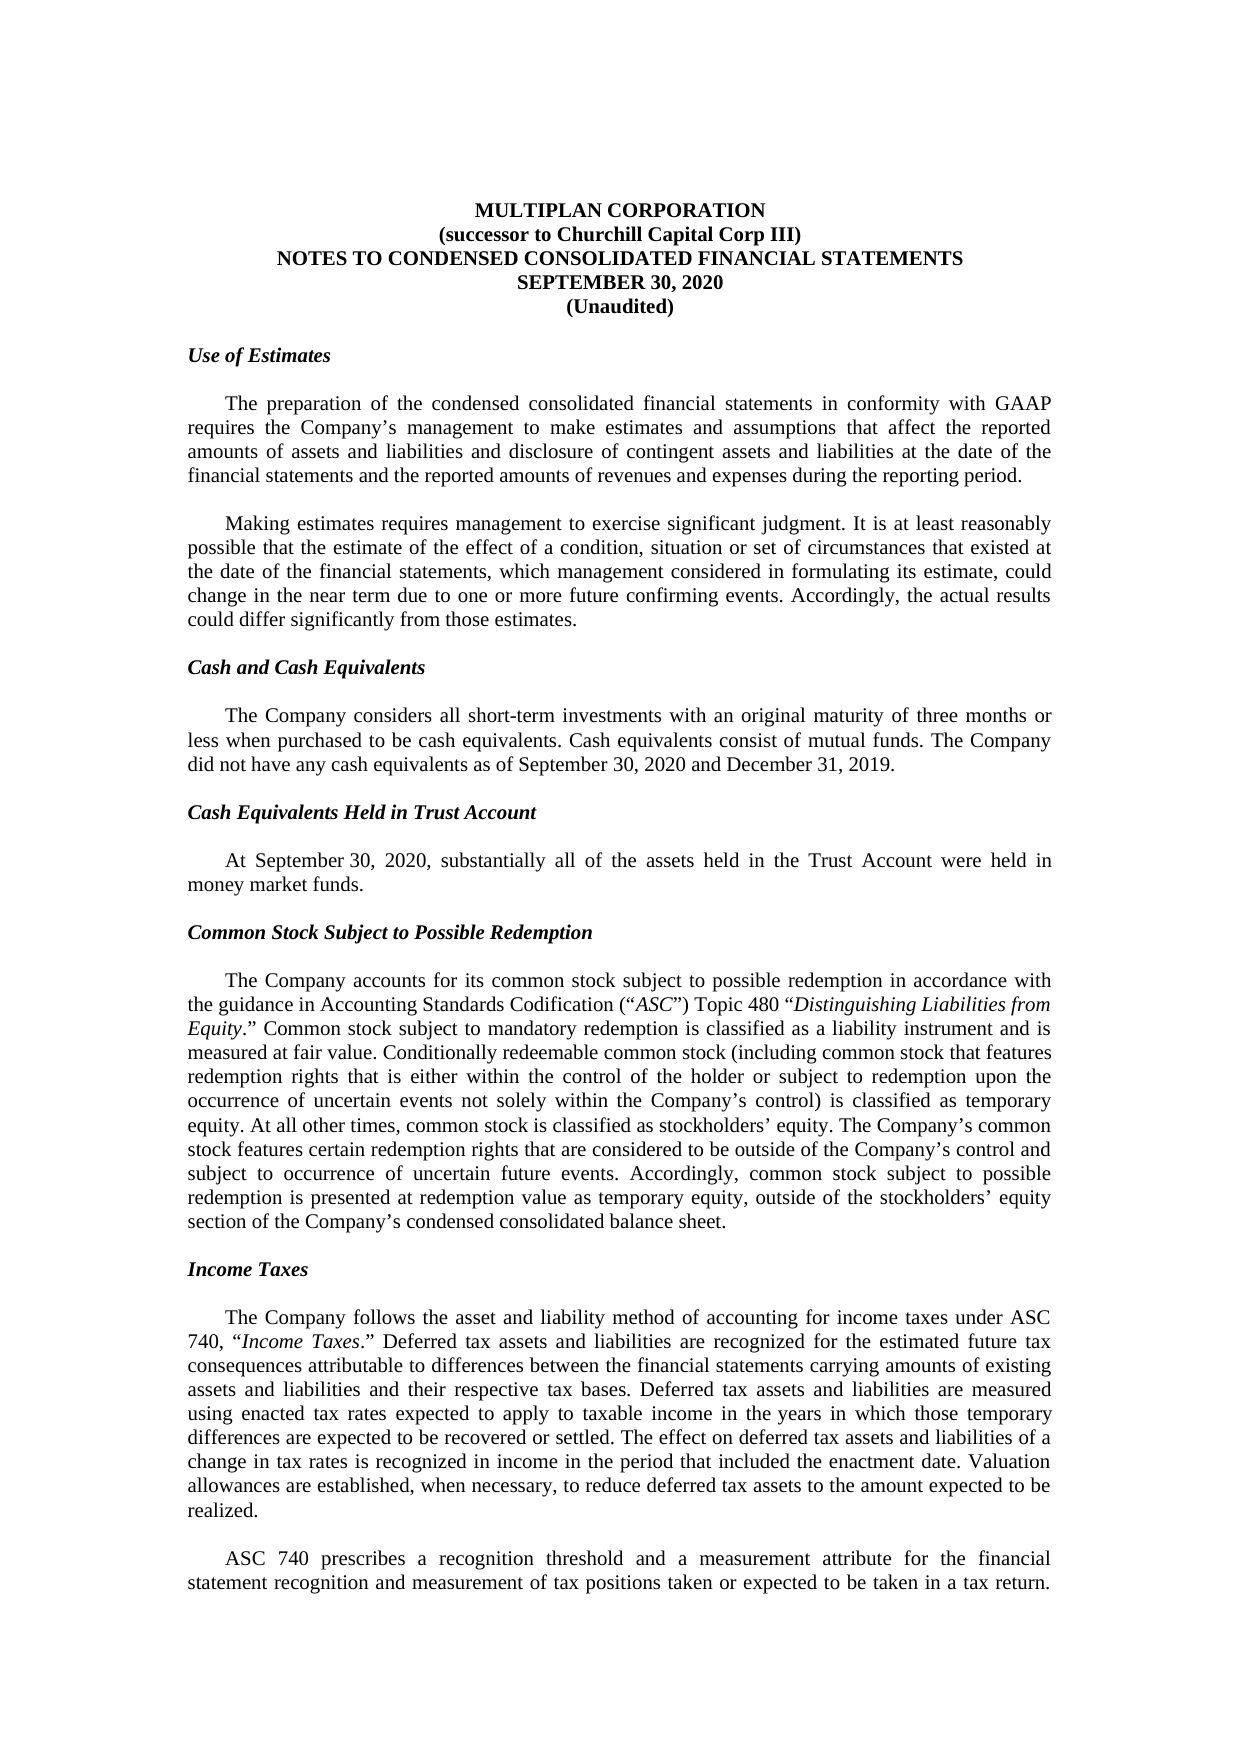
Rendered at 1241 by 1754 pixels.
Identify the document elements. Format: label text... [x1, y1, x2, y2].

text The Company follows the asset and liability method of accounting for income taxes under ASC 740, “Income Taxes.” Deferred tax assets and liabilities are recognized for the estimated future tax consequences attributable to differences between the financial statements carrying amounts of existing assets and liabilities and their respective tax bases. Deferred tax assets and liabilities are measured using enacted tax rates expected to apply to taxable income in the years in which those temporary differences are expected to be recovered or settled. The effect on deferred tax assets and liabilities of a change in tax rates is recognized in income in the period that included the enactment date. Valuation allowances are established, when necessary, to reduce deferred tax assets to the amount expected to be realized. [187, 1305, 1053, 1522]
text At September 30, 2020, substantially all of the assets held in the Trust Account were held in money market funds. [187, 848, 1053, 896]
text Common Stock Subject to Possible Redemption [187, 920, 1053, 944]
text (Unaudited) [187, 294, 1053, 318]
text Cash Equivalents Held in Trust Account [187, 800, 1053, 824]
text (successor to Churchill Capital Corp III) [187, 222, 1053, 246]
text The preparation of the condensed consolidated financial statements in conformity with GAAP requires the Company’s management to make estimates and assumptions that affect the reported amounts of assets and liabilities and disclosure of contingent assets and liabilities at the date of the financial statements and the reported amounts of revenues and expenses during the reporting period. [187, 391, 1053, 487]
text SEPTEMBER 30, 2020 [187, 270, 1053, 294]
text Making estimates requires management to exercise significant judgment. It is at least reasonably possible that the estimate of the effect of a condition, situation or set of circumstances that existed at the date of the financial statements, which management considered in formulating its estimate, could change in the near term due to one or more future confirming events. Accordingly, the actual results could differ significantly from those estimates. [187, 511, 1053, 631]
text The Company considers all short-term investments with an original maturity of three months or less when purchased to be cash equivalents. Cash equivalents consist of mutual funds. The Company did not have any cash equivalents as of September 30, 2020 and December 31, 2019. [187, 703, 1053, 776]
text Use of Estimates [187, 342, 1053, 367]
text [187, 1546, 1053, 1594]
text MULTIPLAN CORPORATION [187, 198, 1053, 222]
text The Company accounts for its common stock subject to possible redemption in accordance with the guidance in Accounting Standards Codification (“ASC”) Topic 480 “Distinguishing Liabilities from Equity.” Common stock subject to mandatory redemption is classified as a liability instrument and is measured at fair value. Conditionally redeemable common stock (including common stock that features redemption rights that is either within the control of the holder or subject to redemption upon the occurrence of uncertain events not solely within the Company’s control) is classified as temporary equity. At all other times, common stock is classified as stockholders’ equity. The Company’s common stock features certain redemption rights that are considered to be outside of the Company’s control and subject to occurrence of uncertain future events. Accordingly, common stock subject to possible redemption is presented at redemption value as temporary equity, outside of the stockholders’ equity section of the Company’s condensed consolidated balance sheet. [187, 968, 1053, 1233]
text Cash and Cash Equivalents [187, 655, 1053, 679]
text NOTES TO CONDENSED CONSOLIDATED FINANCIAL STATEMENTS [187, 246, 1053, 270]
text Income Taxes [187, 1257, 1053, 1281]
